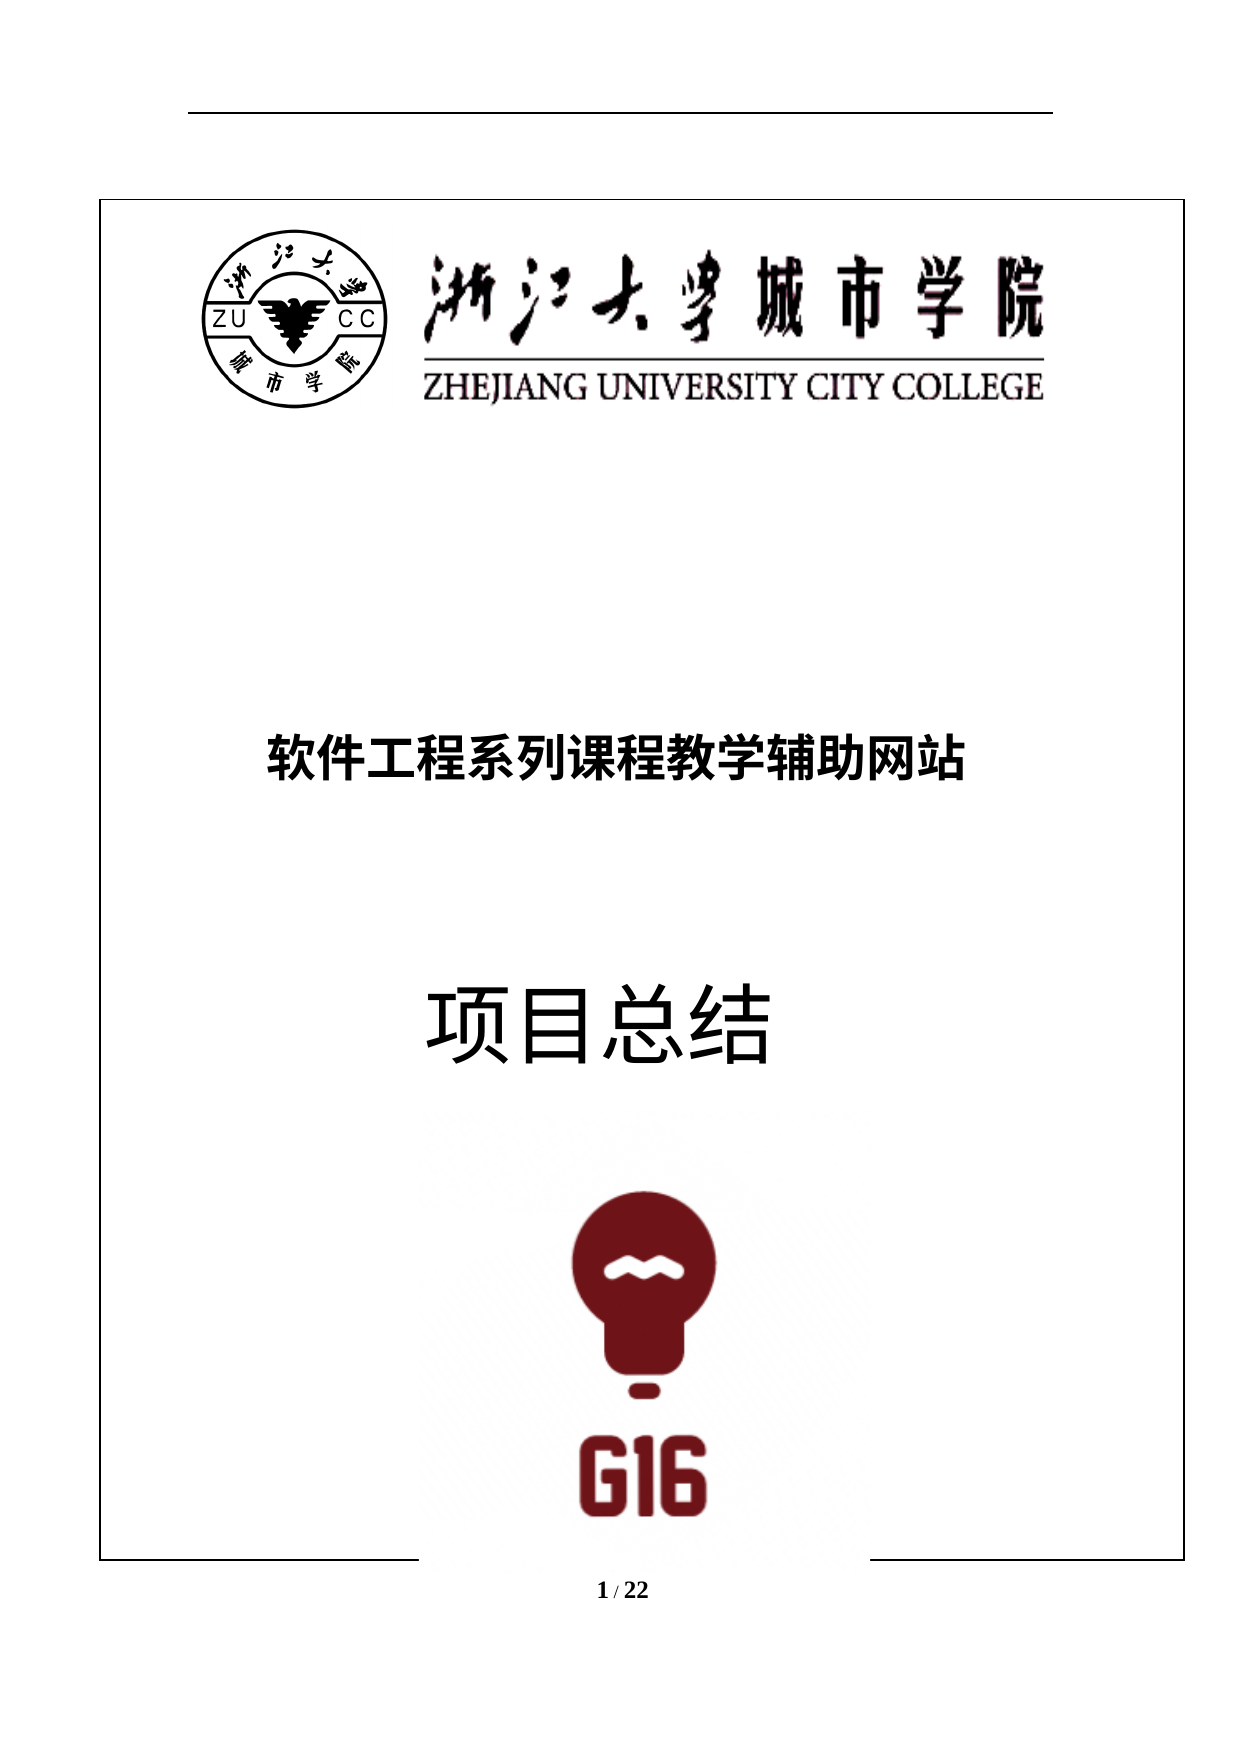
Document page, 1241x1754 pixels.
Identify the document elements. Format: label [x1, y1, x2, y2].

picture [418, 1110, 871, 1573]
picture [196, 223, 393, 413]
